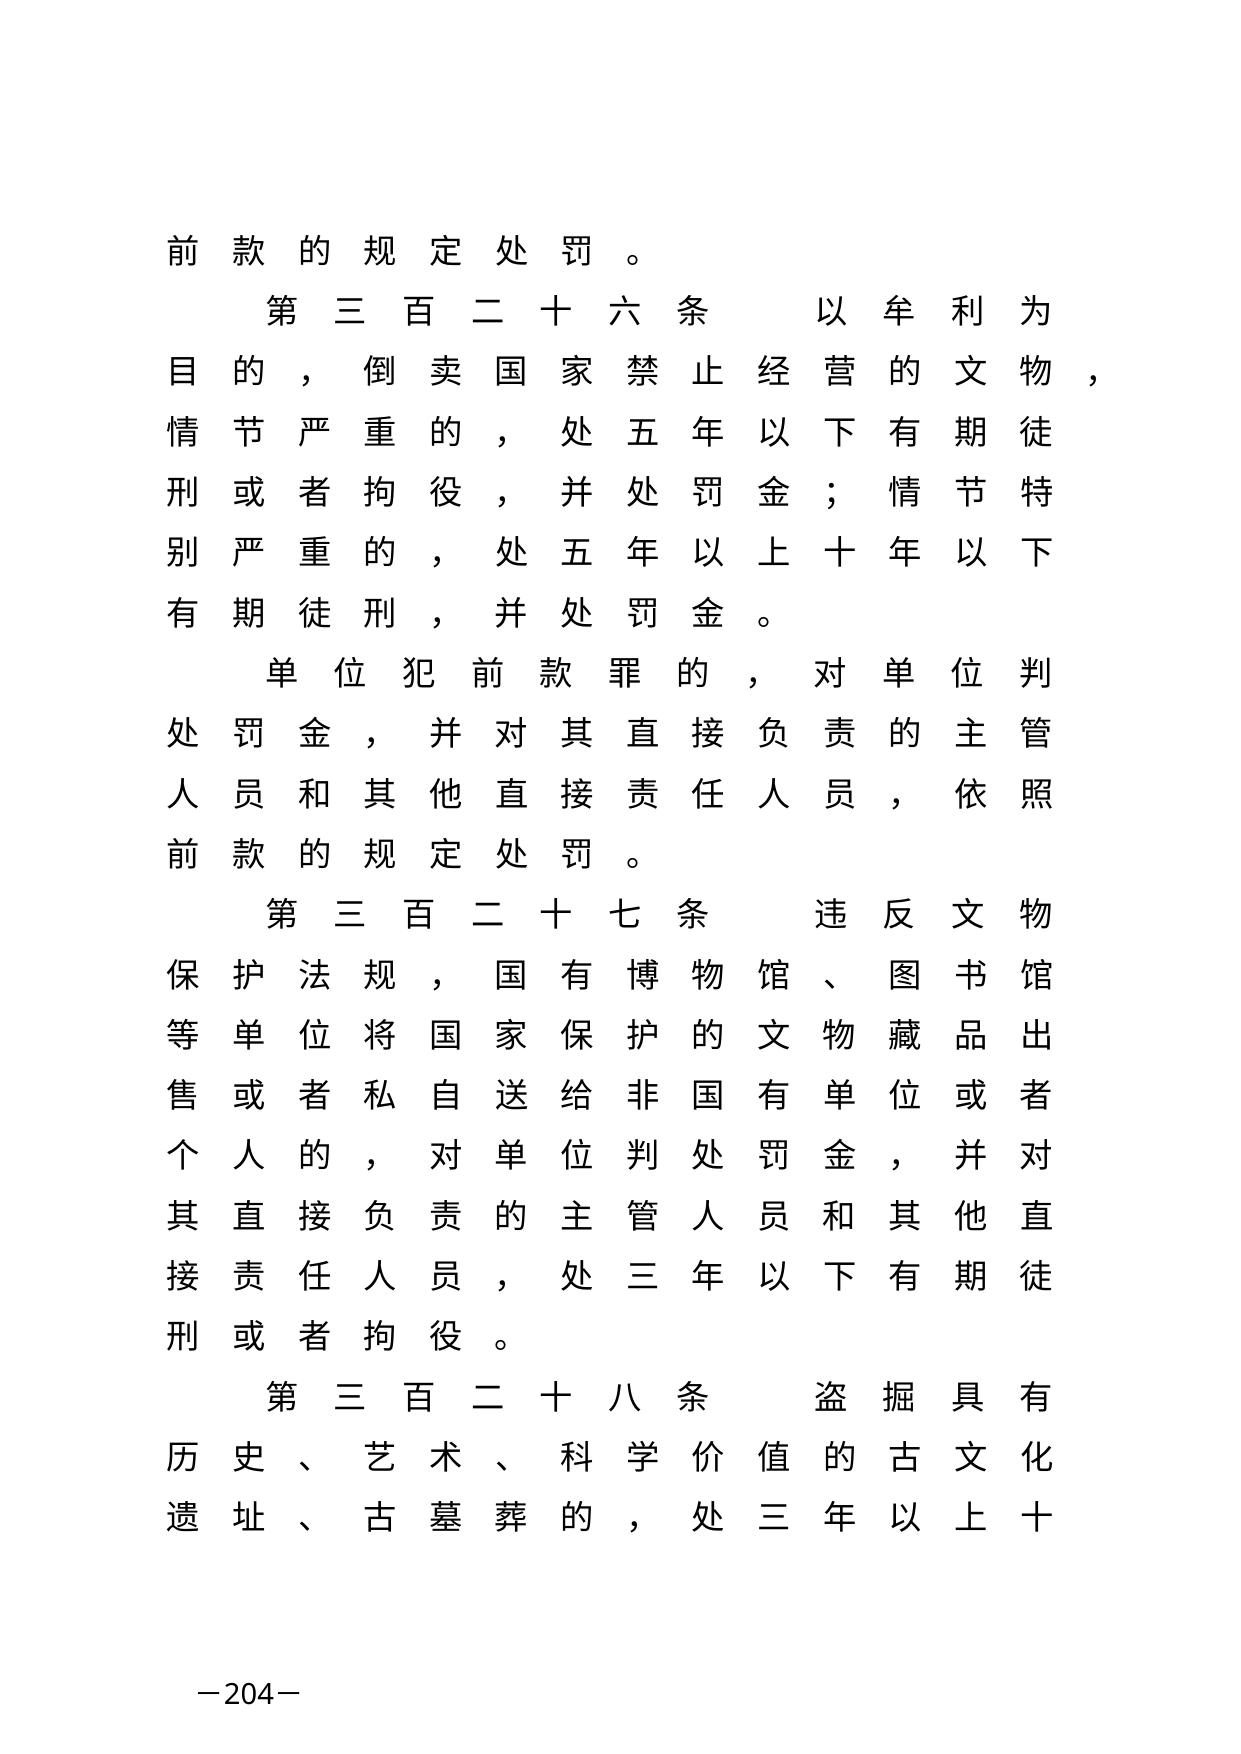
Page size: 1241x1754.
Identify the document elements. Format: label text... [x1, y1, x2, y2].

text 第三百二十七条 违反文物保护法规，国有博物馆、图书馆等单位将国家保护的文物藏品出售或者私自送给非国有单位或者个人的，对单位判处罚金，并对其直接负责的主管人员和其他直接责任人员，处三年以下有期徒刑或者拘役。 [167, 882, 1085, 1364]
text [167, 218, 1085, 279]
text 单位犯前款罪的，对单位判处罚金，并对其直接负责的主管人员和其他直接责任人员，依照前款的规定处罚。 [167, 641, 1085, 882]
text 第三百二十六条 以牟利为目的，倒卖国家禁止经营的文物，情节严重的，处五年以下有期徒刑或者拘役，并处罚金；情节特别严重的，处五年以上十年以下有期徒刑，并处罚金。 [167, 279, 1085, 641]
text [167, 1364, 1085, 1545]
